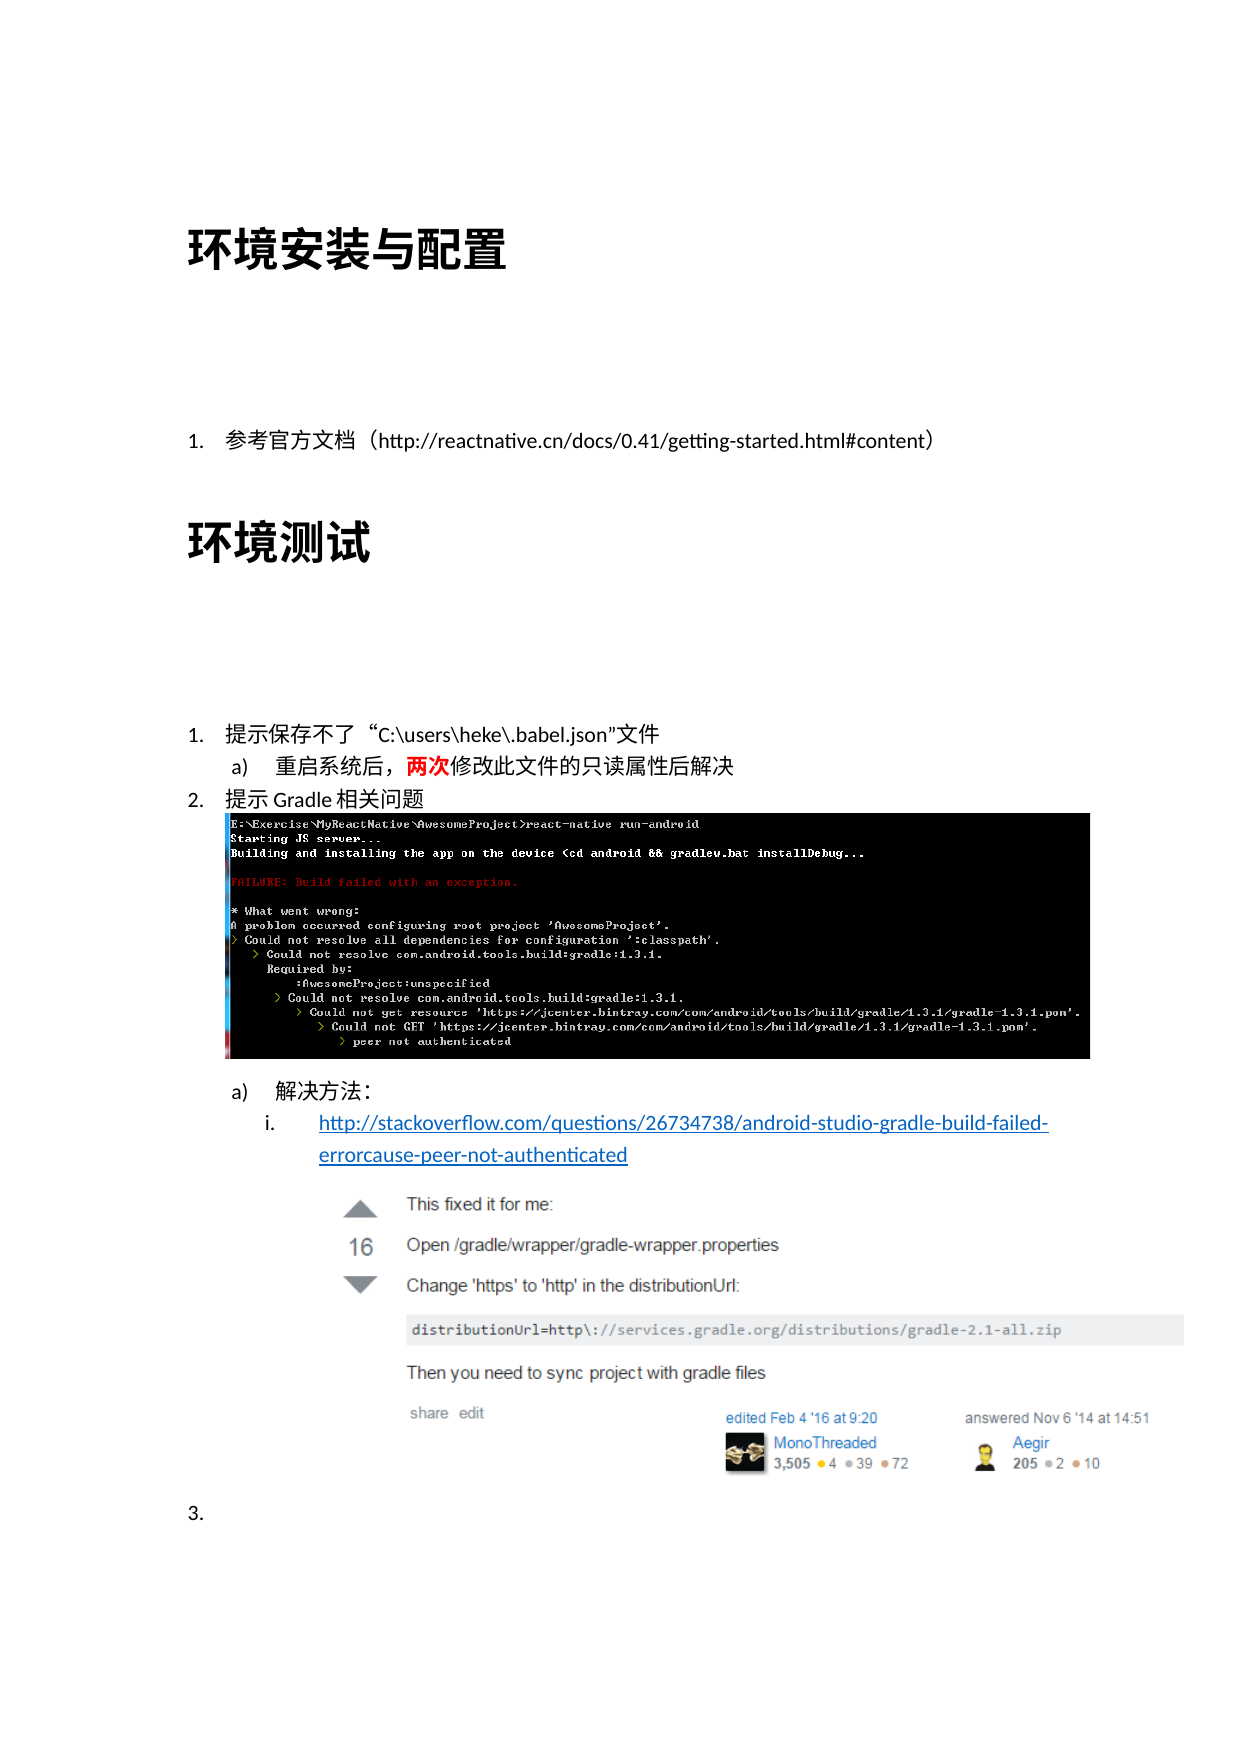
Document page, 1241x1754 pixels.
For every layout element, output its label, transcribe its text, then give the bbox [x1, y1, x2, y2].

list 解决方法： [231, 1074, 1053, 1106]
list 提示Gradle相关问题 [187, 781, 1053, 814]
subtitle 环境测试 [187, 491, 1053, 588]
subtitle 环境安装与配置 [187, 197, 1053, 295]
list 重启系统后，两次修改此文件的只读属性后解决 [231, 749, 1053, 781]
list http://stackoverflow.com/questions/26734738/android-studio-gradle-build-failed-errorcause-peer-not-authenticated [275, 1106, 1053, 1171]
list 提示保存不了“C:\users\heke\.babel.json”文件 [187, 716, 1053, 749]
picture [318, 1171, 1184, 1489]
list 参考官方文档（http://reactnative.cn/docs/0.41/getting-started.html#content） [187, 423, 1053, 455]
picture [225, 813, 1091, 1059]
